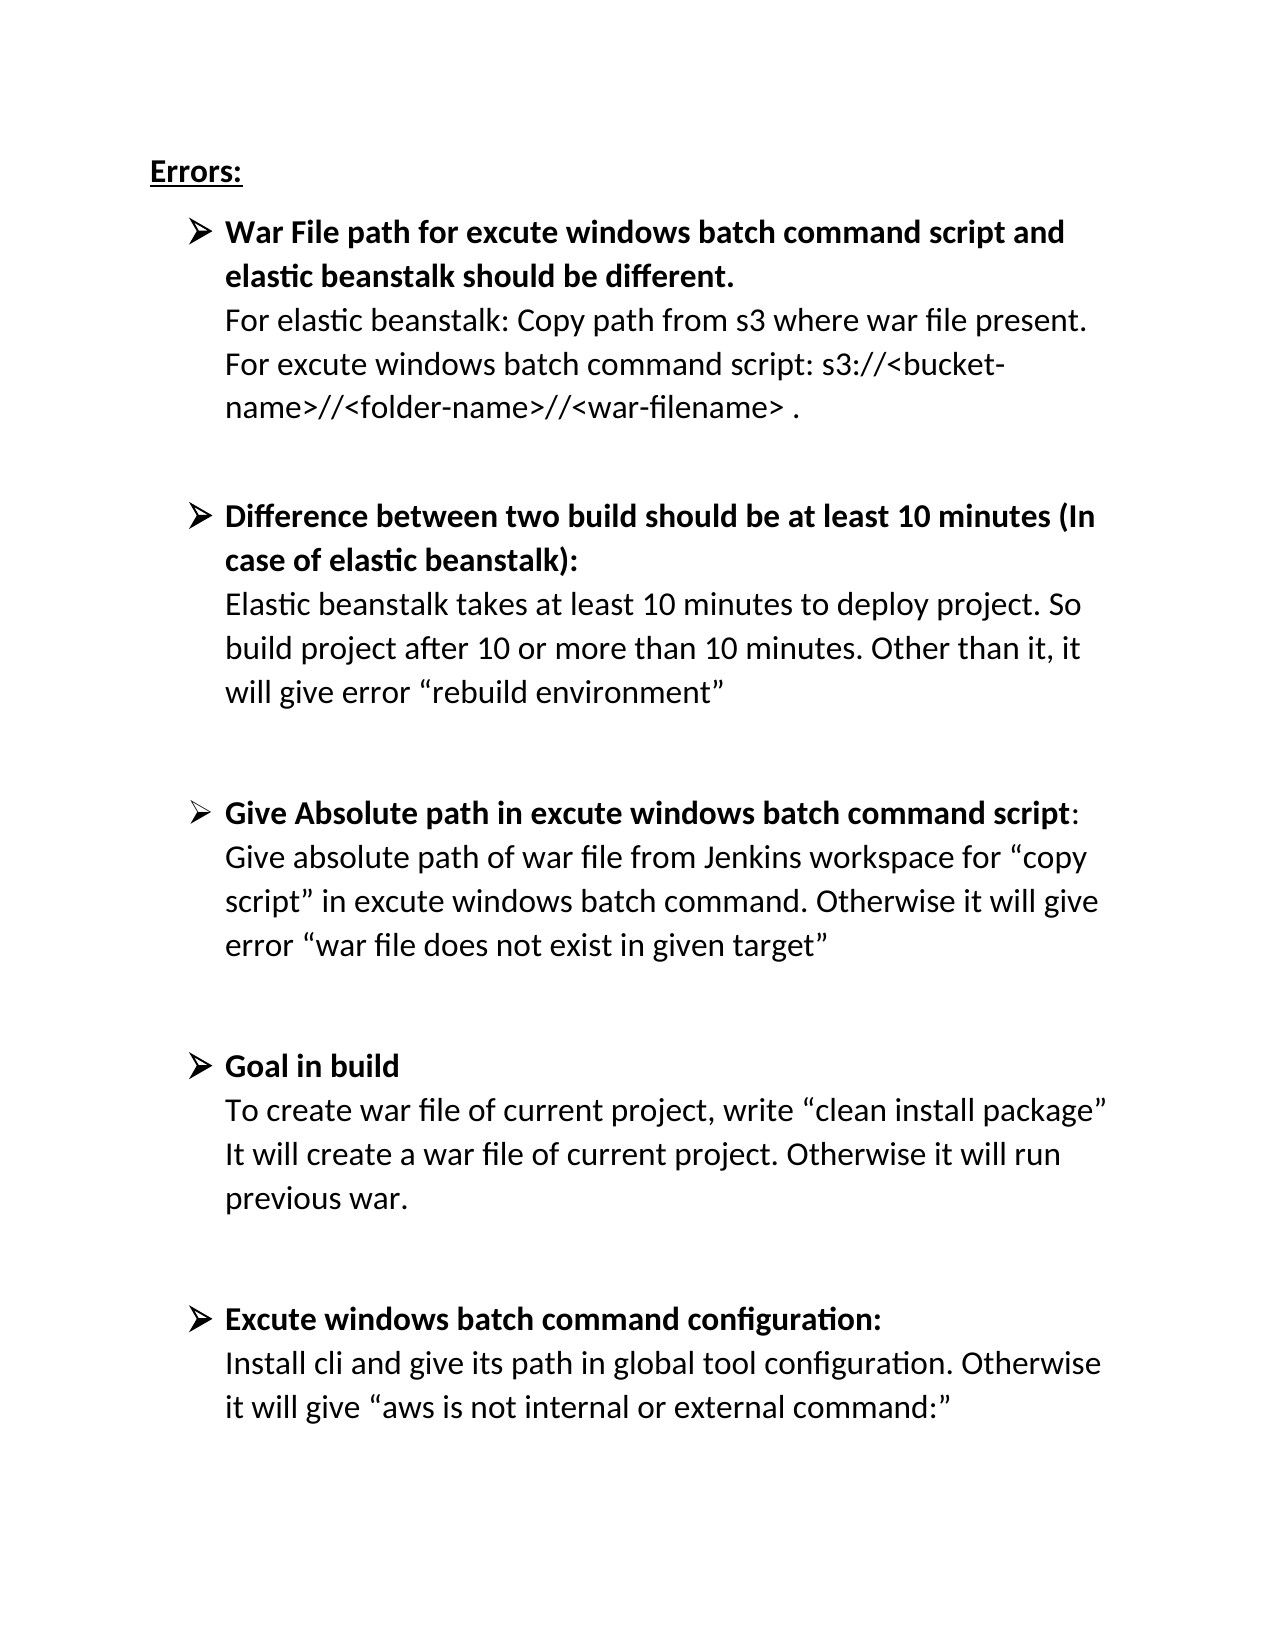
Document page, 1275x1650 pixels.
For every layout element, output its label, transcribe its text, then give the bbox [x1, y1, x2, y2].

list Difference between two build should be at least 10 minutes (In case of elastic beanstalk): [187, 495, 1125, 580]
text Errors: [150, 150, 1125, 191]
list Give Absolute path in excute windows batch command script: [187, 792, 1125, 833]
list To create war file of current project, write “clean install package” [225, 1089, 1125, 1130]
list Goal in build [187, 1045, 1125, 1086]
list Install cli and give its path in global tool configuration. Otherwise it will give “aws is not internal or external command:” [225, 1342, 1125, 1427]
list Elastic beanstalk takes at least 10 minutes to deploy project. So build project after 10 or more than 10 minutes. Other than it, it will give error “rebuild environment” [225, 583, 1125, 712]
list For excute windows batch command script: s3://<bucket-name>//<folder-name>//<war-filename> . [225, 342, 1125, 427]
list Excute windows batch command configuration: [187, 1298, 1125, 1339]
list War File path for excute windows batch command script and elastic beanstalk should be different. [187, 211, 1125, 295]
list Give absolute path of war file from Jenkins workspace for “copy script” in excute windows batch command. Otherwise it will give error “war file does not exist in given target” [225, 836, 1125, 965]
list For elastic beanstalk: Copy path from s3 where war file present. [225, 298, 1125, 339]
list It will create a war file of current project. Otherwise it will run previous war. [225, 1133, 1125, 1218]
